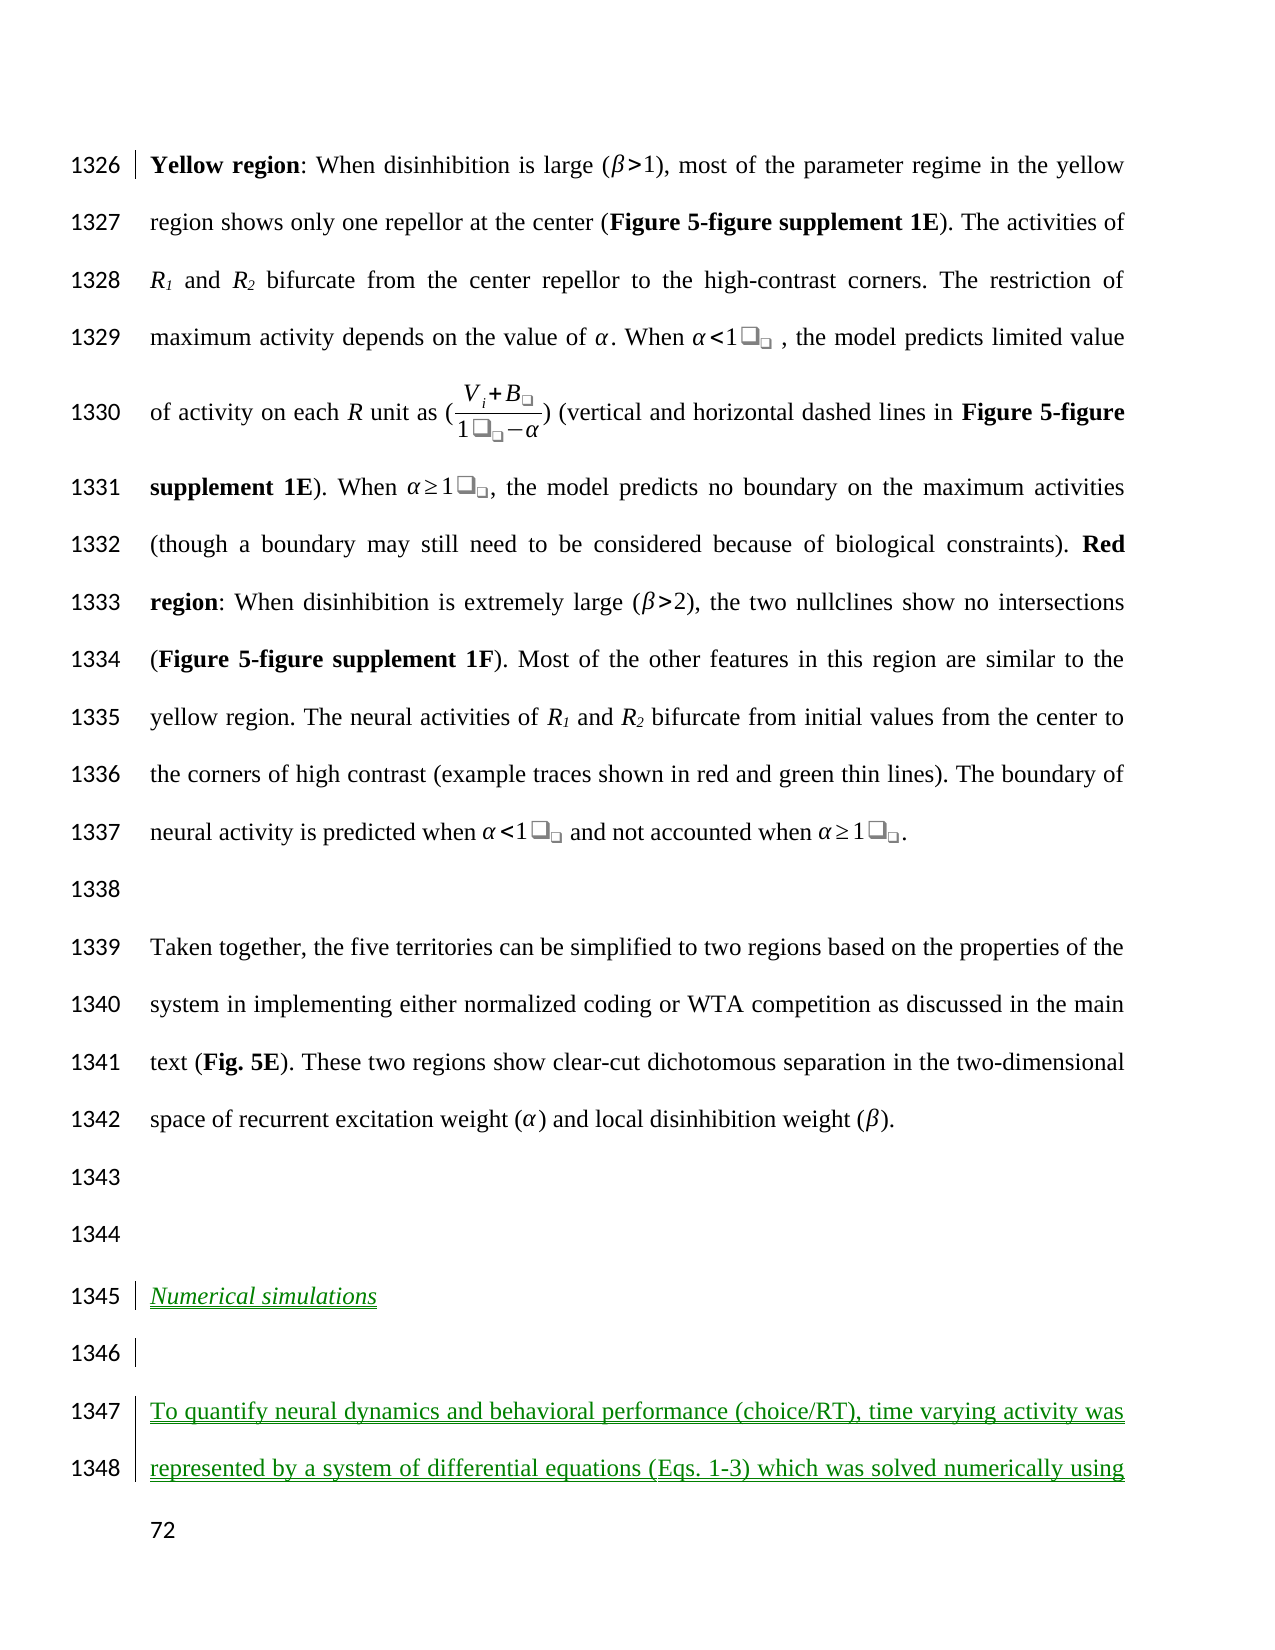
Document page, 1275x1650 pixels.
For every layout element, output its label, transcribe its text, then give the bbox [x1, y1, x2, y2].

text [150, 150, 1125, 846]
text Taken together, the five territories can be simplified to two regions based on the properties of the system in implementing either normalized coding or WTA competition as discussed in the main text (Fig. 5E). These two regions show clear-cut dichotomous separation in the two-dimensional space of recurrent excitation weight () and local disinhibition weight (). [150, 932, 1125, 1133]
